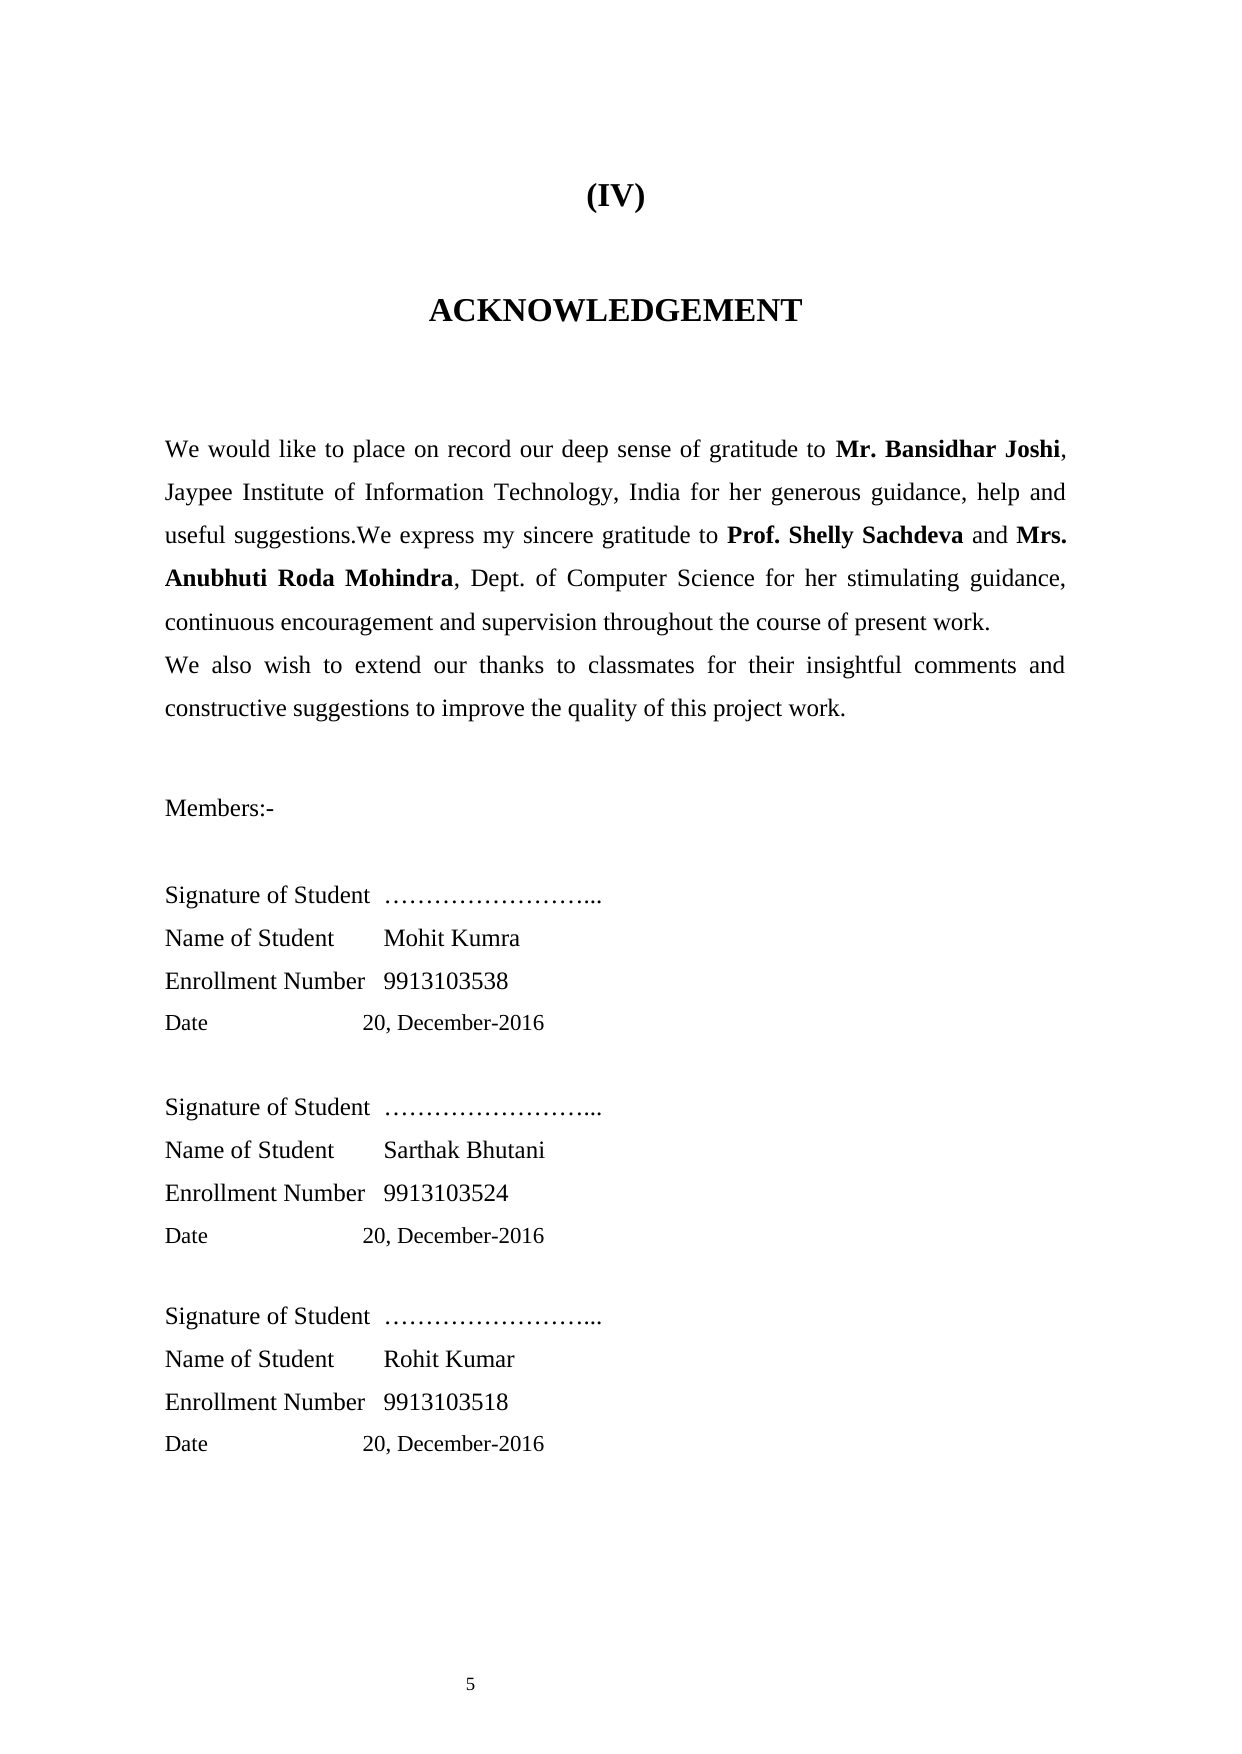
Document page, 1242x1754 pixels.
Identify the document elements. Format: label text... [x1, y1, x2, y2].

text Date 20, December-2016 [164, 1009, 1067, 1063]
text Signature of Student ……………………... [164, 1092, 1067, 1121]
text Signature of Student ……………………... [164, 880, 1067, 908]
text Enrollment Number 9913103518 [164, 1387, 1067, 1416]
text (IV) [164, 175, 1067, 214]
text Name of Student Sarthak Bhutani [164, 1135, 1067, 1164]
text Enrollment Number 9913103538 [164, 966, 1067, 995]
text Signature of Student ……………………... [164, 1301, 1067, 1329]
text Members:- [164, 793, 1067, 822]
text Enrollment Number 9913103524 [164, 1178, 1067, 1207]
text Name of Student Mohit Kumra [164, 923, 1067, 952]
text Date 20, December-2016 [164, 1430, 1067, 1456]
text ACKNOWLEDGEMENT [164, 290, 1067, 329]
text Date 20, December-2016 [164, 1222, 1067, 1248]
text We also wish to extend our thanks to classmates for their insightful comments and constructive suggestions to improve the quality of this project work. [164, 650, 1067, 722]
text Name of Student Rohit Kumar [164, 1344, 1067, 1373]
text We would like to place on record our deep sense of gratitude to Mr. Bansidhar Joshi, Jaypee Institute of Information Technology, India for her generous guidance, help and useful suggestions.We express my sincere gratitude to Prof. Shelly Sachdeva and Mrs. Anubhuti Roda Mohindra, Dept. of Computer Science for her stimulating guidance, continuous encouragement and supervision throughout the course of present work. [164, 434, 1067, 635]
